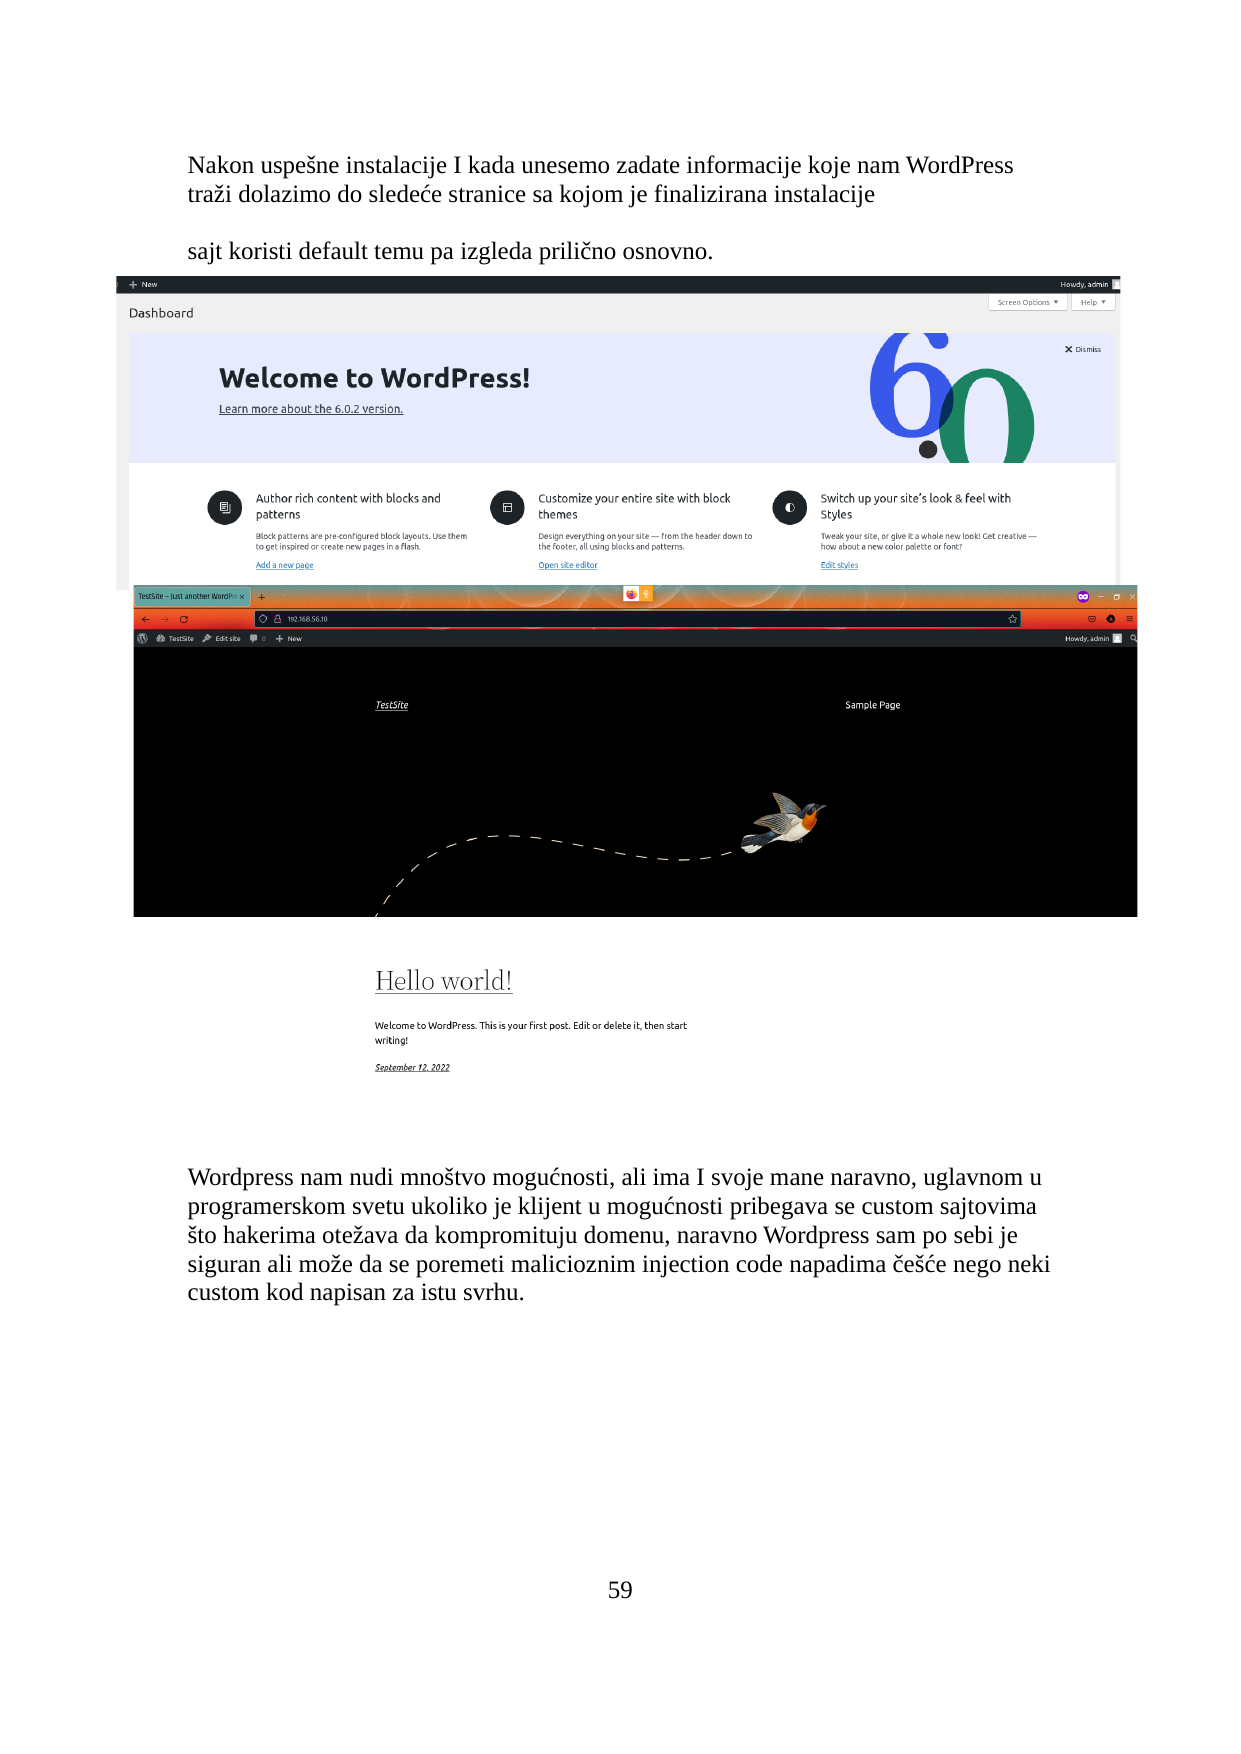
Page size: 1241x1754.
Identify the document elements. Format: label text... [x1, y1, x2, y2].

text Nakon uspešne instalacije I kada unesemo zadate informacije koje nam WordPress traži dolazimo do sledeće stranice sa kojom je finalizirana instalacije sajt koristi default temu pa izgleda prilično osnovno. [187, 150, 1053, 265]
text Wordpress nam nudi mnoštvo mogućnosti, ali ima I svoje mane naravno, uglavnom u programerskom svetu ukoliko je klijent u mogućnosti pribegava se custom sajtovima što hakerima otežava da kompromituju domenu, naravno Wordpress sam po sebi je siguran ali može da se poremeti malicioznim injection code napadima češće nego neki custom kod napisan za istu svrhu. [187, 1162, 1053, 1306]
picture [116, 276, 1138, 1105]
